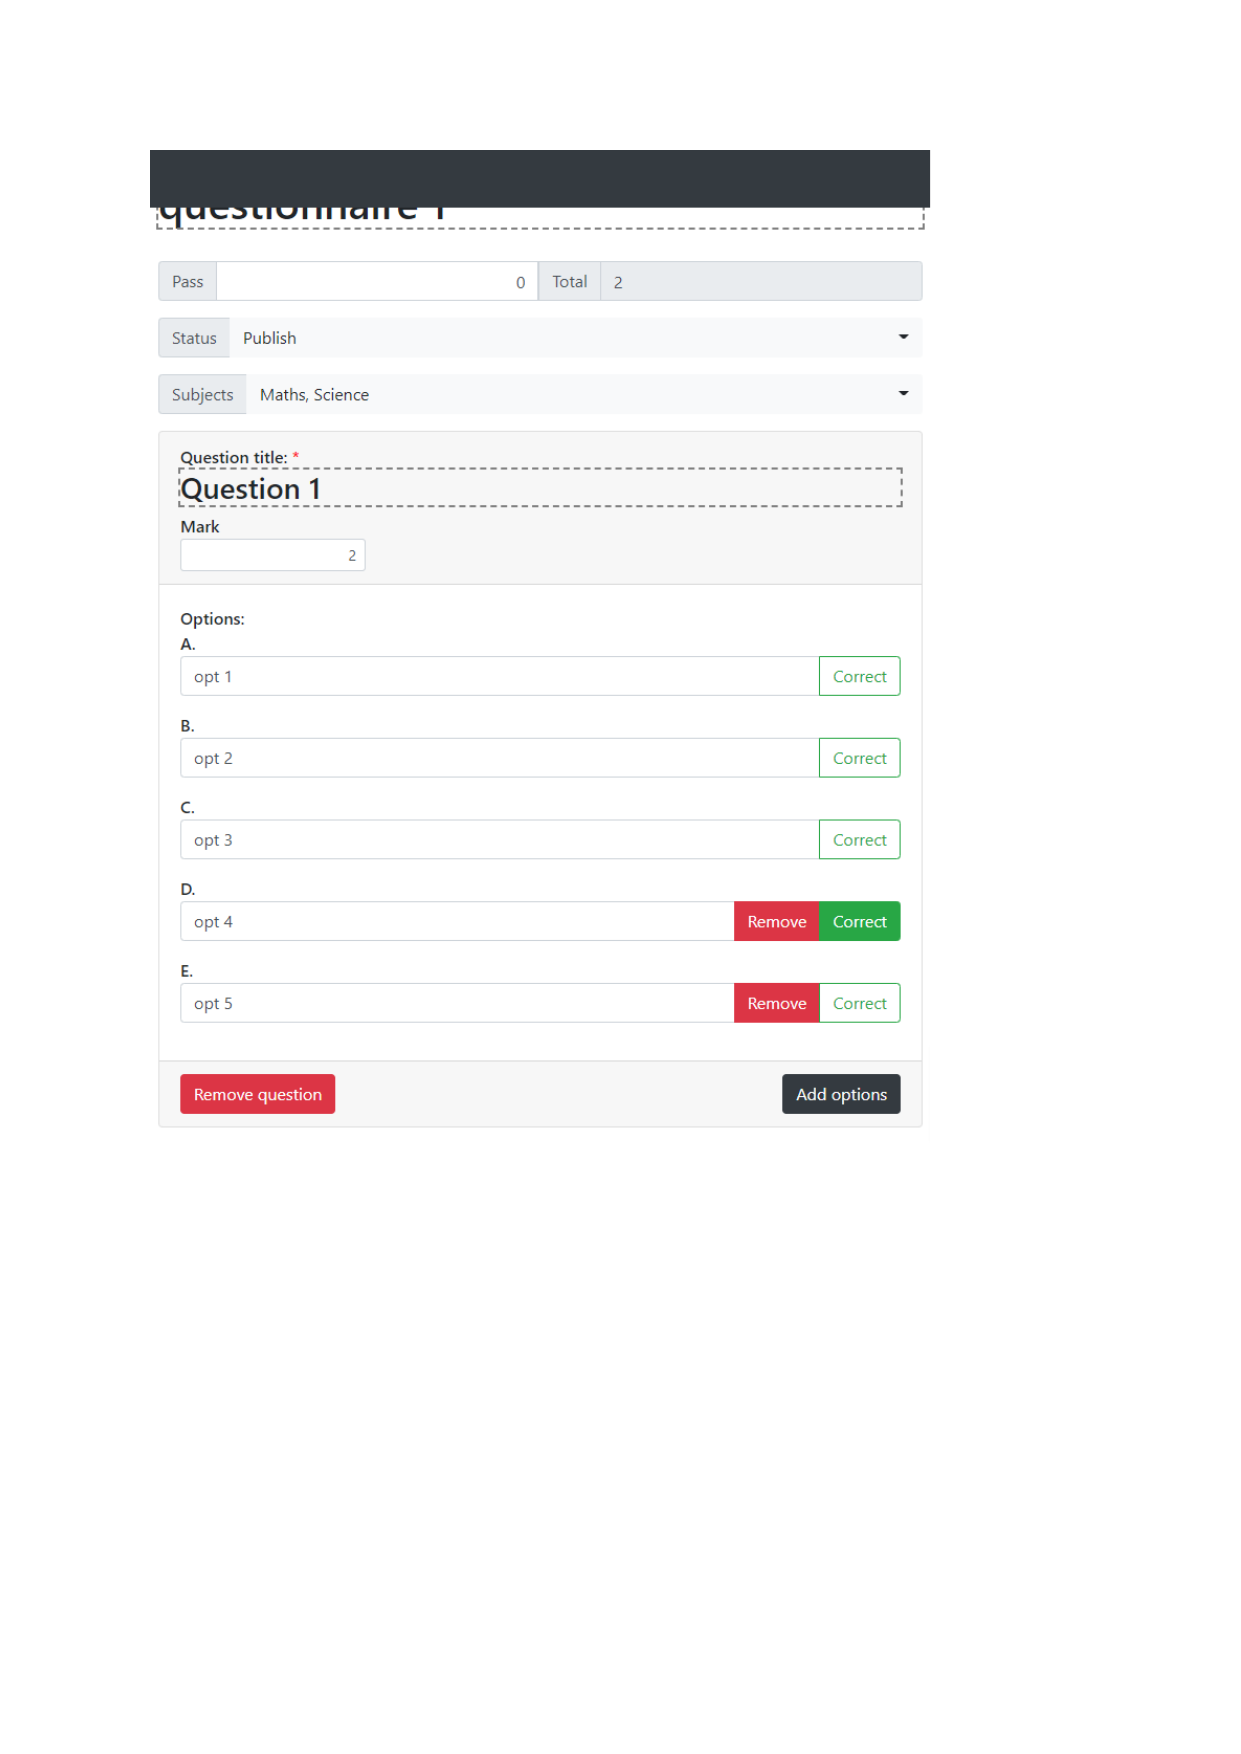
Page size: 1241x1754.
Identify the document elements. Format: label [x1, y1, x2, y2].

picture [150, 150, 931, 1160]
